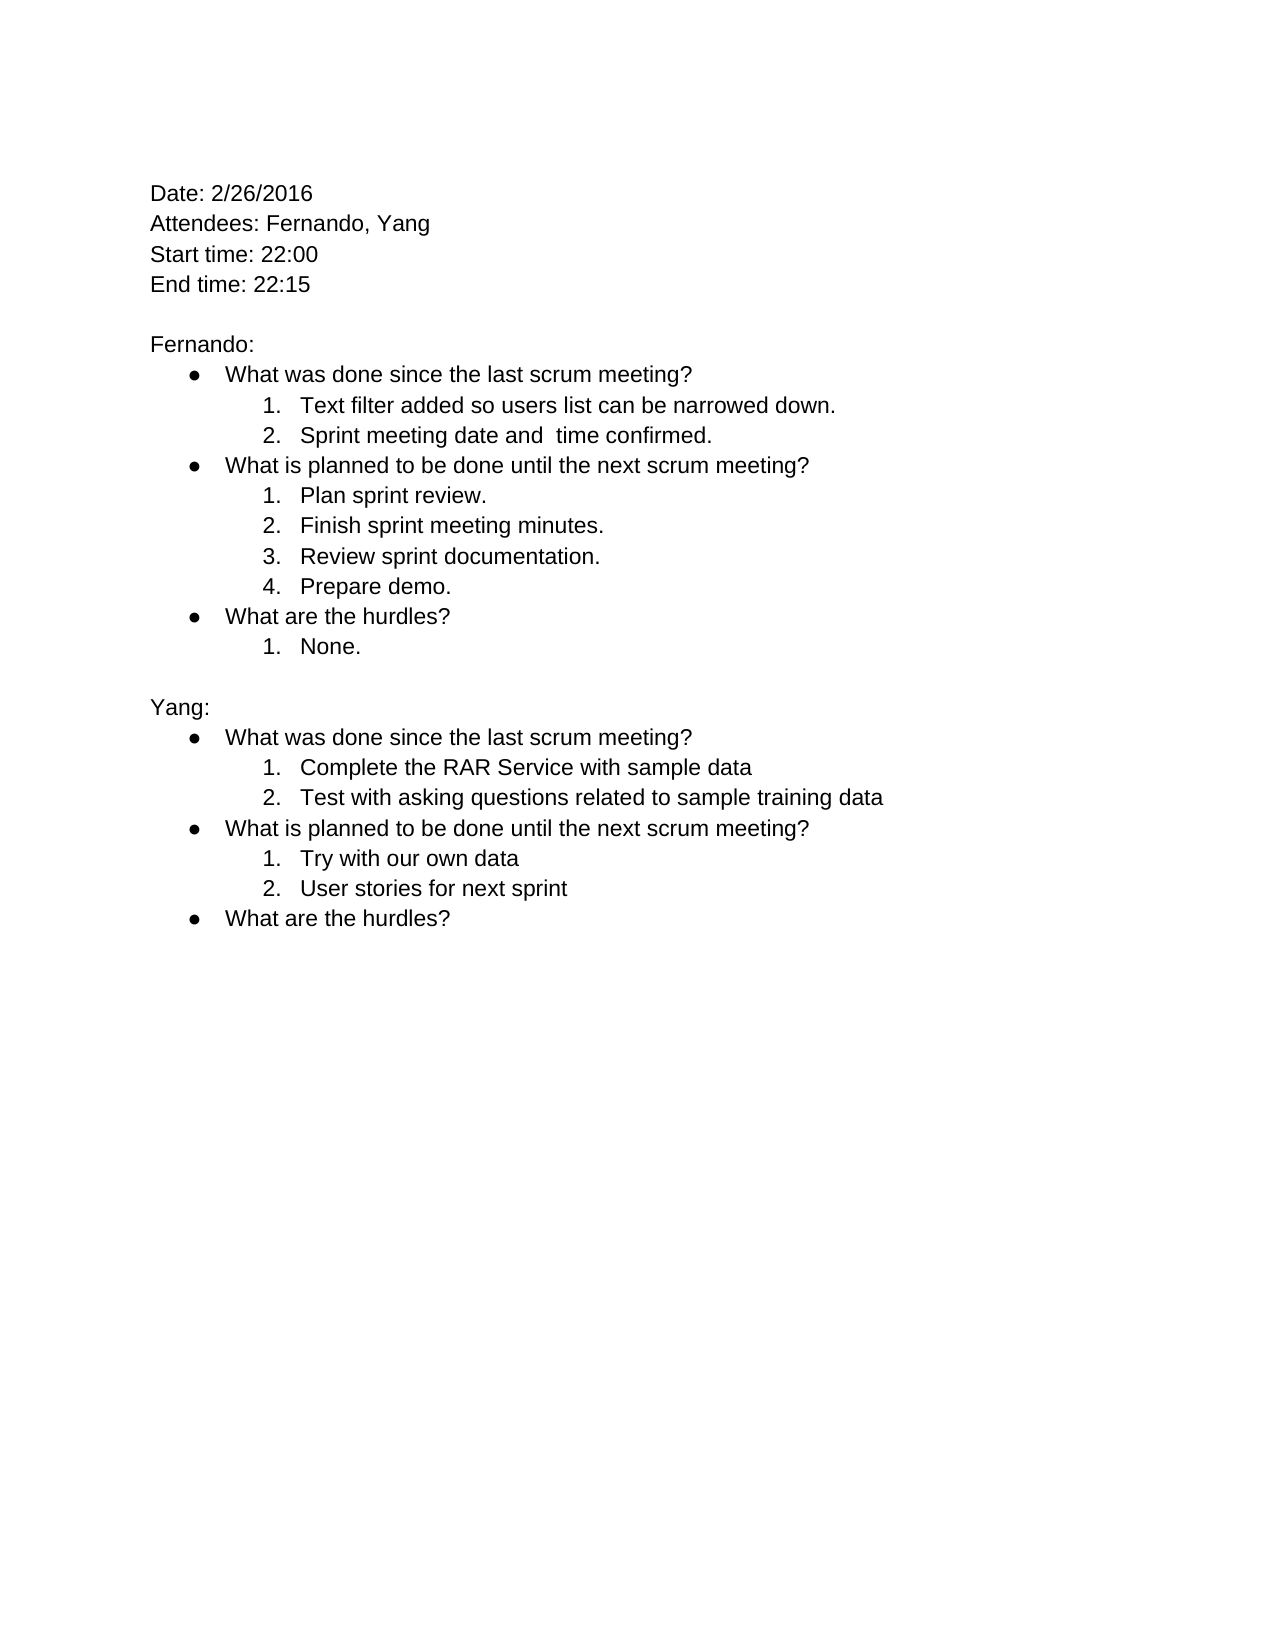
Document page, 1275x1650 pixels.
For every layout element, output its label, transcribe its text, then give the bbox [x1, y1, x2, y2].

list Sprint meeting date and time confirmed. [262, 422, 1125, 448]
list What are the hurdles? [187, 905, 1125, 932]
list Review sprint documentation. [262, 543, 1125, 569]
list Try with our own data [262, 845, 1125, 871]
list Test with asking questions related to sample training data [262, 784, 1125, 811]
text Yang: [150, 694, 1125, 720]
text Start time: 22:00 [150, 241, 1125, 267]
list Text filter added so users list can be narrowed down. [262, 392, 1125, 418]
list Complete the RAR Service with sample data [262, 754, 1125, 781]
list What is planned to be done until the next scrum meeting? [187, 452, 1125, 478]
list What was done since the last scrum meeting? [187, 724, 1125, 750]
list Plan sprint review. [262, 482, 1125, 509]
text End time: 22:15 [150, 271, 1125, 297]
list What is planned to be done until the next scrum meeting? [187, 814, 1125, 841]
list User stories for next sprint [262, 875, 1125, 901]
list Finish sprint meeting minutes. [262, 512, 1125, 539]
text Fernando: [150, 331, 1125, 358]
list What are the hurdles? [187, 603, 1125, 629]
list Prepare demo. [262, 573, 1125, 599]
text Date: 2/26/2016 [150, 180, 1125, 207]
list What was done since the last scrum meeting? [187, 361, 1125, 388]
text Attendees: Fernando, Yang [150, 210, 1125, 237]
list None. [262, 633, 1125, 660]
